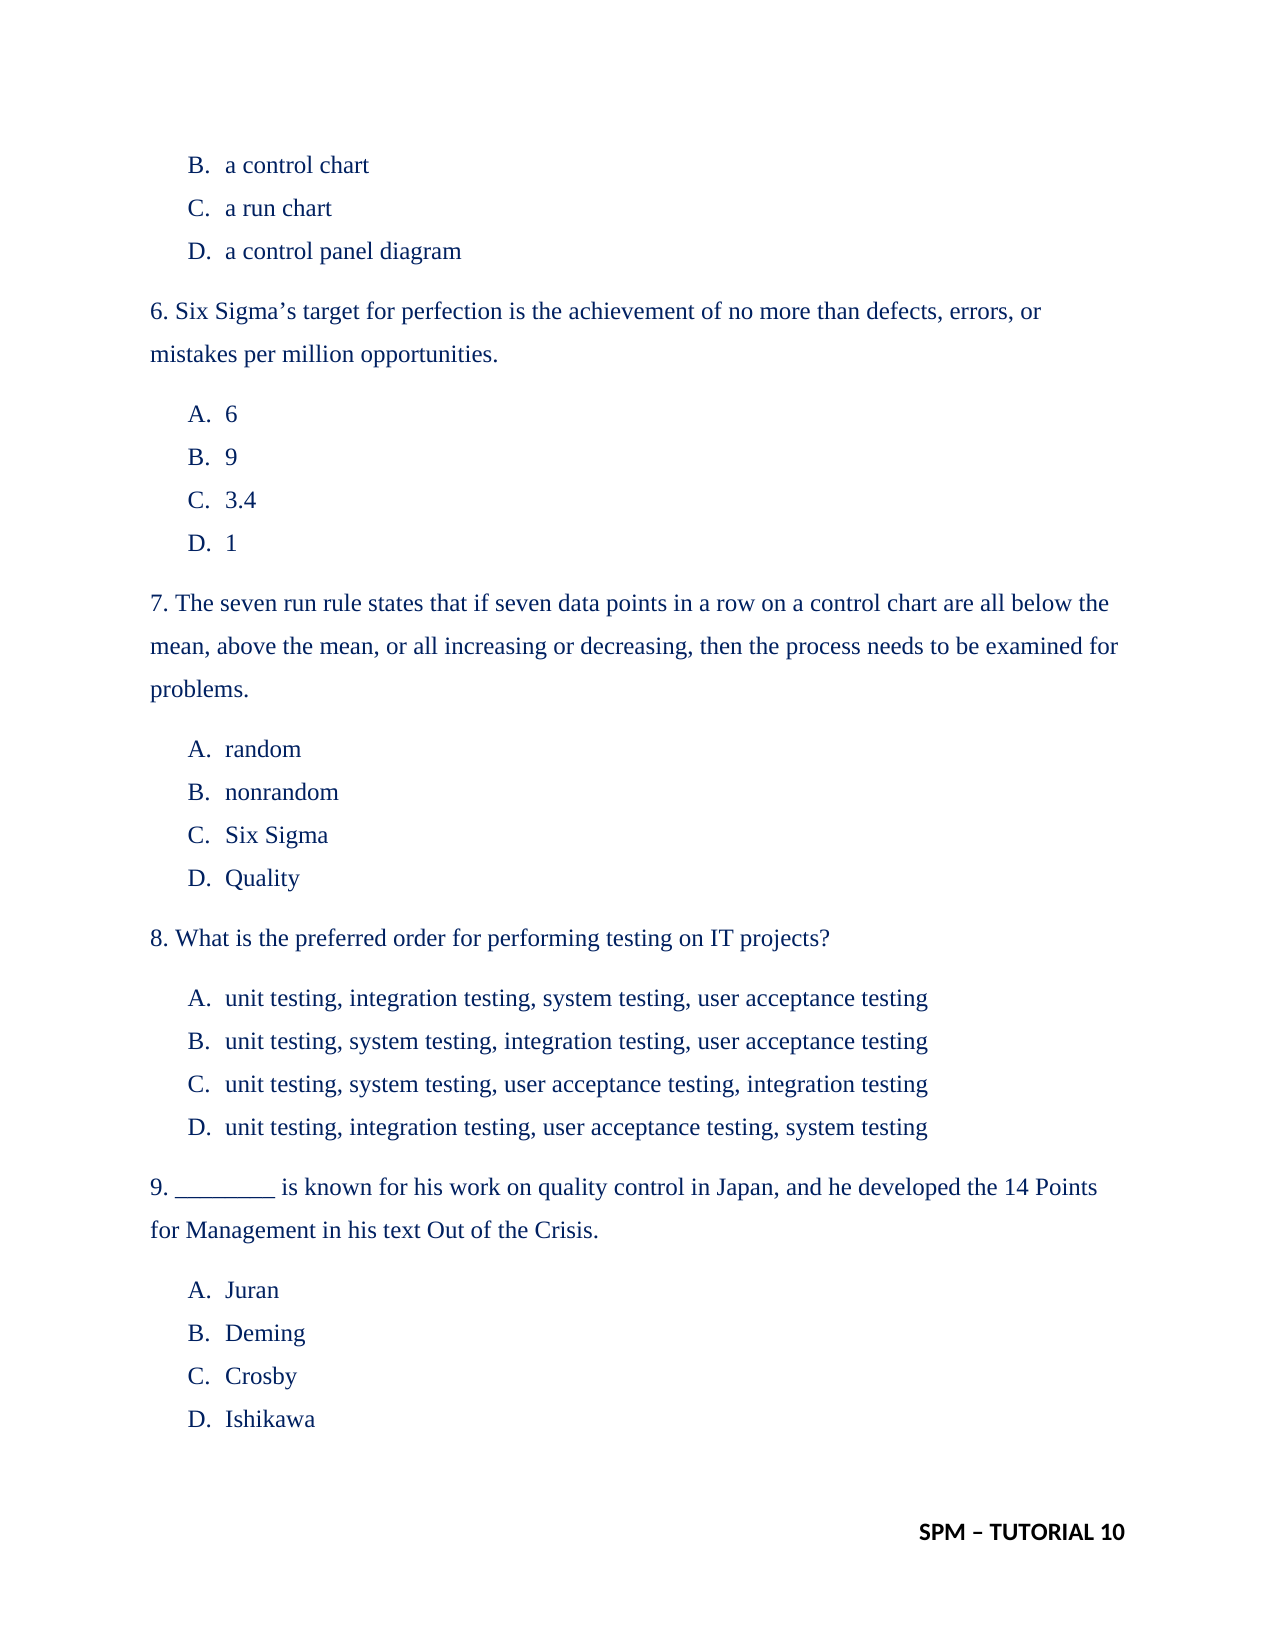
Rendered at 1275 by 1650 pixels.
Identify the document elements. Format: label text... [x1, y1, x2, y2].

list Juran [187, 1275, 1125, 1304]
text 8. What is the preferred order for performing testing on IT projects? [150, 923, 1125, 952]
list unit testing, integration testing, user acceptance testing, system testing [187, 1112, 1125, 1141]
list Quality [187, 863, 1125, 892]
text 7. The seven run rule states that if seven data points in a row on a control chart are all below the mean, above the mean, or all increasing or decreasing, then the process needs to be examined for problems. [150, 588, 1125, 703]
list 1 [187, 528, 1125, 557]
list Ishikawa [187, 1404, 1125, 1433]
text 9. ________ is known for his work on quality control in Japan, and he developed the 14 Points for Management in his text Out of the Crisis. [150, 1172, 1125, 1244]
list Crosby [187, 1361, 1125, 1390]
list Deming [187, 1318, 1125, 1347]
text 6. Six Sigma’s target for perfection is the achievement of no more than defects, errors, or mistakes per million opportunities. [150, 296, 1125, 368]
list a run chart [187, 193, 1125, 222]
list unit testing, system testing, integration testing, user acceptance testing [187, 1026, 1125, 1055]
list random [187, 734, 1125, 763]
list 6 [187, 399, 1125, 428]
list 3.4 [187, 485, 1125, 514]
list 9 [187, 442, 1125, 471]
list nonrandom [187, 777, 1125, 806]
list a control panel diagram [187, 236, 1125, 265]
list Six Sigma [187, 820, 1125, 849]
list a control chart [187, 150, 1125, 179]
list unit testing, integration testing, system testing, user acceptance testing [187, 983, 1125, 1012]
list unit testing, system testing, user acceptance testing, integration testing [187, 1069, 1125, 1098]
